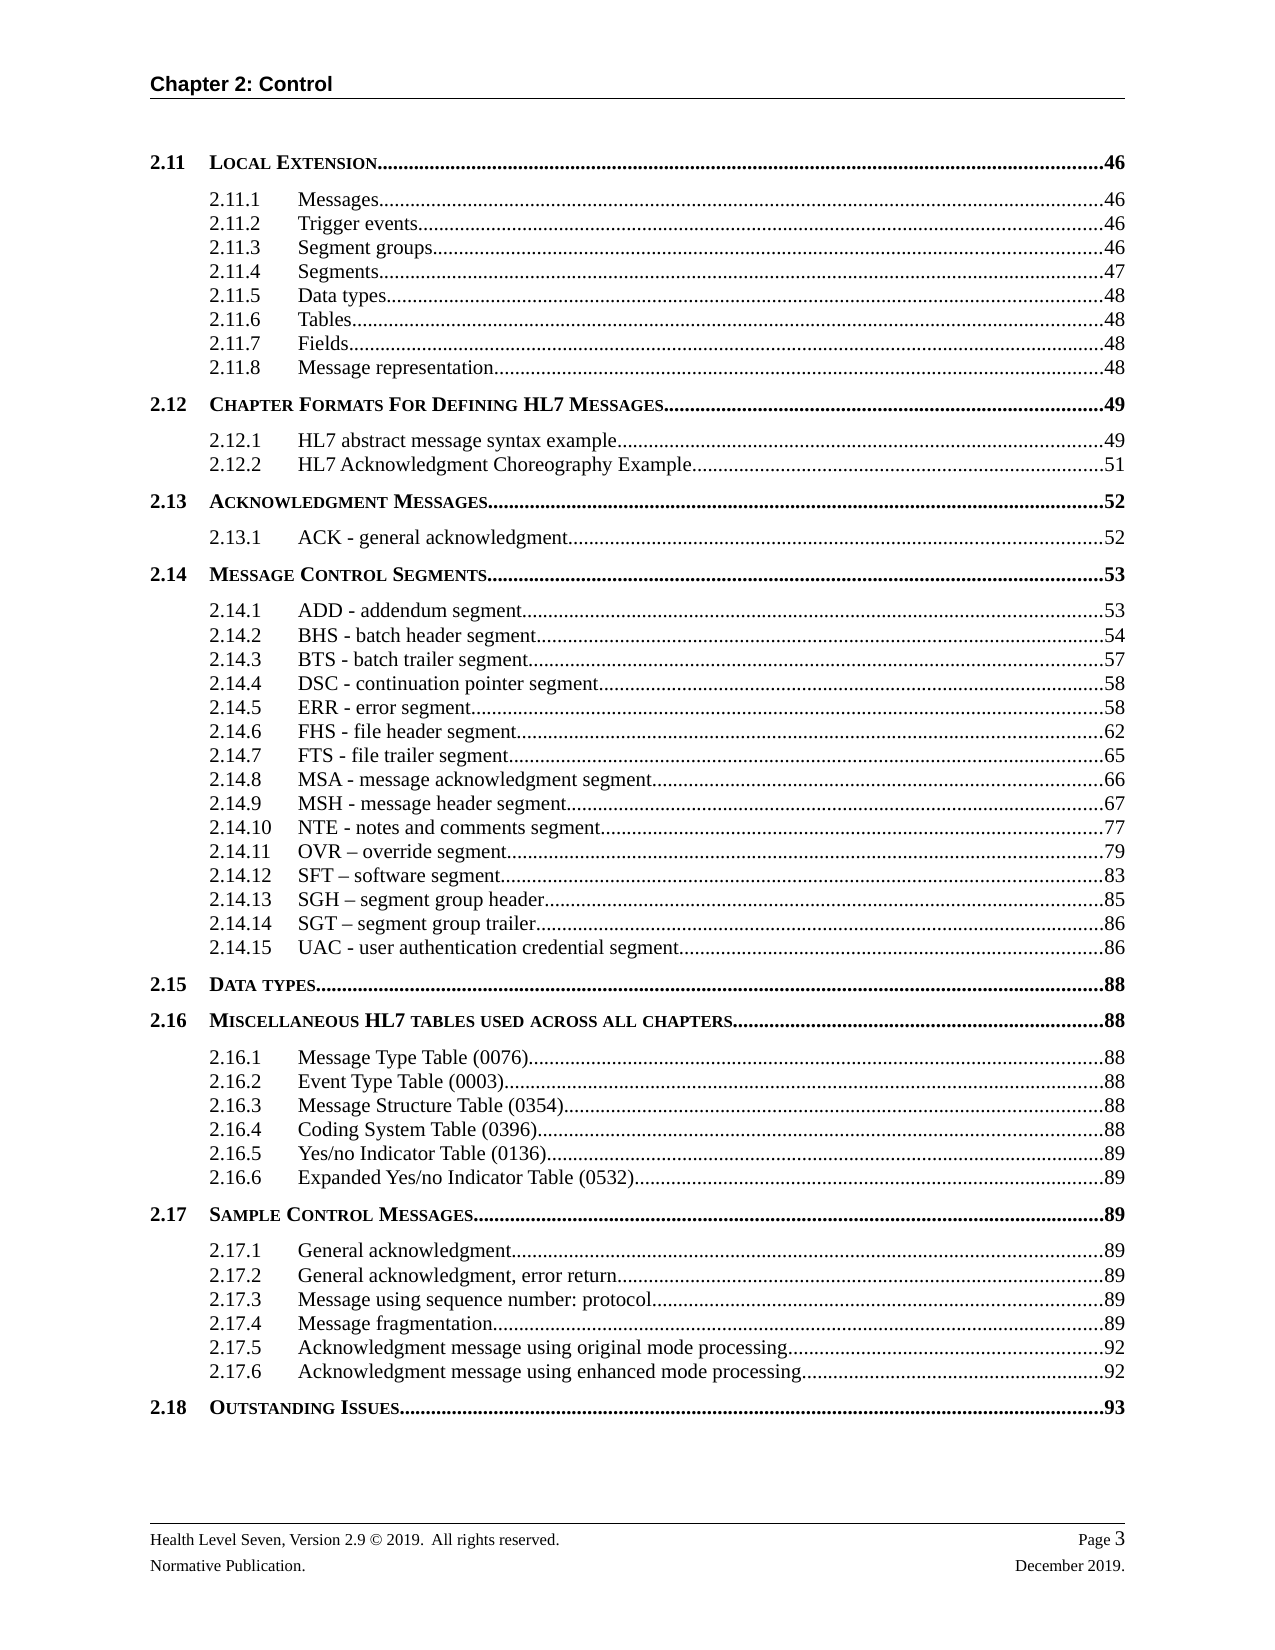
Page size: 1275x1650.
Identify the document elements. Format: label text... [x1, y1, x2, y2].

text 2.13 Acknowledgment Messages 52 [150, 489, 1066, 513]
text 2.11.8 Message representation 48 [209, 355, 1066, 379]
text 2.11.6 Tables 48 [209, 307, 1066, 331]
text 2.12.1 HL7 abstract message syntax example 49 [209, 428, 1066, 452]
text 2.12.2 HL7 Acknowledgment Choreography Example 51 [209, 452, 1066, 476]
text 2.16.2 Event Type Table (0003) 88 [209, 1069, 1066, 1093]
text 2.11.4 Segments 47 [209, 259, 1066, 283]
text 2.11.2 Trigger events 46 [209, 211, 1066, 235]
text 2.17.3 Message using sequence number: protocol 89 [209, 1287, 1066, 1311]
text 2.14.1 ADD - addendum segment 53 [209, 598, 1066, 622]
text 2.11.1 Messages 46 [209, 187, 1066, 211]
text 2.14.6 FHS - file header segment 62 [209, 719, 1066, 743]
text 2.17.6 Acknowledgment message using enhanced mode processing 92 [209, 1359, 1066, 1383]
text 2.14.4 DSC - continuation pointer segment 58 [209, 671, 1066, 695]
text 2.14.11 OVR – override segment 79 [209, 839, 1066, 863]
text 2.16.1 Message Type Table (0076) 88 [209, 1045, 1066, 1069]
text 2.17.2 General acknowledgment, error return 89 [209, 1262, 1066, 1287]
text 2.16.6 Expanded Yes/no Indicator Table (0532) 89 [209, 1165, 1066, 1189]
text 2.17.1 General acknowledgment 89 [209, 1238, 1066, 1262]
text 2.17.4 Message fragmentation 89 [209, 1311, 1066, 1335]
text 2.14 Message Control Segments 53 [150, 562, 1066, 586]
text 2.14.13 SGH – segment group header 85 [209, 887, 1066, 911]
text 2.11.7 Fields 48 [209, 331, 1066, 355]
text 2.17 Sample Control Messages 89 [150, 1202, 1066, 1226]
text 2.16.4 Coding System Table (0396) 88 [209, 1117, 1066, 1141]
text 2.16 Miscellaneous HL7 tables used across all chapters 88 [150, 1008, 1066, 1032]
text 2.14.8 MSA - message acknowledgment segment 66 [209, 767, 1066, 791]
text 2.14.12 SFT – software segment 83 [209, 863, 1066, 887]
text 2.11 Local Extension 46 [150, 150, 1066, 174]
text 2.14.10 NTE - notes and comments segment 77 [209, 815, 1066, 839]
text 2.17.5 Acknowledgment message using original mode processing 92 [209, 1335, 1066, 1359]
text 2.14.2 BHS - batch header segment 54 [209, 622, 1066, 647]
text 2.11.3 Segment groups 46 [209, 235, 1066, 259]
text 2.14.15 UAC - user authentication credential segment 86 [209, 935, 1066, 959]
text 2.14.7 FTS - file trailer segment 65 [209, 743, 1066, 767]
text 2.13.1 ACK - general acknowledgment 52 [209, 525, 1066, 549]
text 2.16.3 Message Structure Table (0354) 88 [209, 1093, 1066, 1117]
text 2.14.3 BTS - batch trailer segment 57 [209, 647, 1066, 671]
text 2.15 Data types 88 [150, 972, 1066, 996]
text 2.12 Chapter Formats For Defining HL7 Messages 49 [150, 392, 1066, 416]
text 2.14.9 MSH - message header segment 67 [209, 791, 1066, 815]
text 2.11.5 Data types 48 [209, 283, 1066, 307]
text 2.18 Outstanding Issues 93 [150, 1395, 1066, 1419]
text 2.14.14 SGT – segment group trailer 86 [209, 911, 1066, 935]
text 2.14.5 ERR - error segment 58 [209, 695, 1066, 719]
text 2.16.5 Yes/no Indicator Table (0136) 89 [209, 1141, 1066, 1165]
